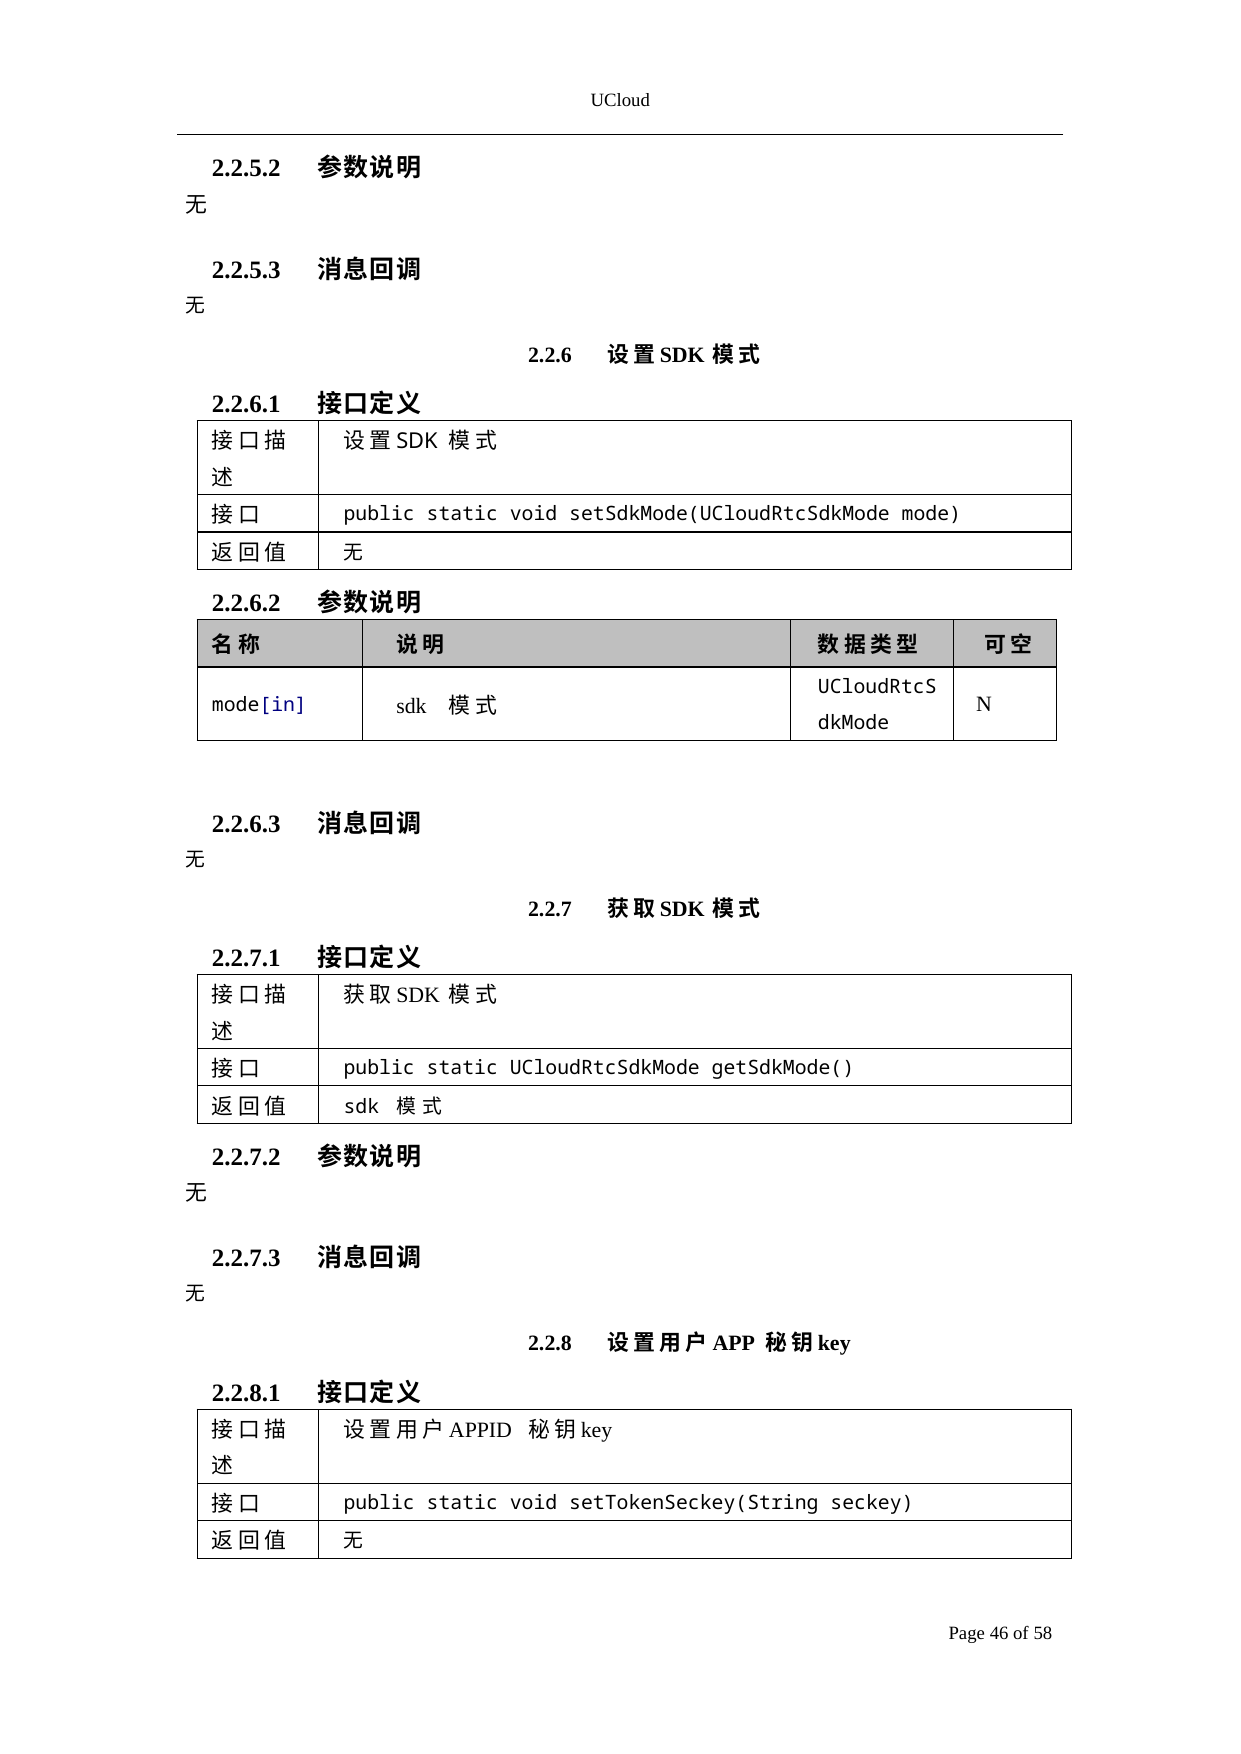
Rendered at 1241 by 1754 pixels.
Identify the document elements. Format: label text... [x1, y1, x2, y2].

table_header 可空 [954, 620, 1056, 666]
subtitle 消息回调 [200, 249, 1055, 286]
subtitle 设置SDK模式 [510, 334, 1032, 371]
text 无 [185, 839, 1055, 876]
subtitle 消息回调 [200, 803, 1055, 839]
table_cell public static void setTokenSeckey(String seckey) [319, 1484, 1071, 1520]
subtitle 接口定义 [200, 1372, 1055, 1408]
table_header 说明 [363, 620, 790, 666]
table_cell 接口 [198, 495, 318, 531]
table_cell sdk 模式 [319, 1086, 1071, 1123]
subtitle 参数说明 [200, 582, 1055, 619]
subtitle 接口定义 [200, 383, 1055, 420]
table_cell 接口 [198, 1484, 318, 1520]
table_cell 返回值 [198, 533, 318, 569]
table_header 接口描述 [198, 421, 318, 494]
table_cell N [954, 668, 1056, 740]
table_cell 返回值 [198, 1521, 318, 1557]
table_cell 接口 [198, 1049, 318, 1085]
table_cell public static UCloudRtcSdkMode getSdkMode() [319, 1049, 1071, 1085]
table_header 获取SDK模式 [319, 975, 1071, 1048]
table_cell public static void setSdkMode(UCloudRtcSdkMode mode) [319, 495, 1071, 531]
subtitle 设置用户APP秘钥key [510, 1323, 1032, 1359]
table_cell sdk模式 [363, 668, 790, 740]
text 无 [185, 286, 1055, 322]
table_header 接口描述 [198, 975, 318, 1048]
table_cell 返回值 [198, 1086, 318, 1123]
subtitle 接口定义 [200, 937, 1055, 974]
table_header 设置SDK模式 [319, 421, 1071, 494]
table_header 接口描述 [198, 1410, 318, 1482]
text 无 [185, 1173, 1055, 1209]
subtitle 参数说明 [200, 1136, 1055, 1173]
subtitle 消息回调 [200, 1238, 1055, 1274]
table_header 设置用户APPID秘钥key [319, 1410, 1071, 1482]
subtitle 参数说明 [200, 148, 1055, 184]
table_cell 无 [319, 1521, 1071, 1557]
table_cell UCloudRtcSdkMode [791, 668, 953, 740]
table_header 数据类型 [791, 620, 953, 666]
subtitle 获取SDK模式 [510, 888, 1032, 925]
text 无 [185, 1274, 1055, 1311]
table_cell 无 [319, 533, 1071, 569]
text 无 [185, 184, 1055, 221]
table_cell mode[in] [198, 668, 362, 740]
table_header 名称 [198, 620, 362, 666]
